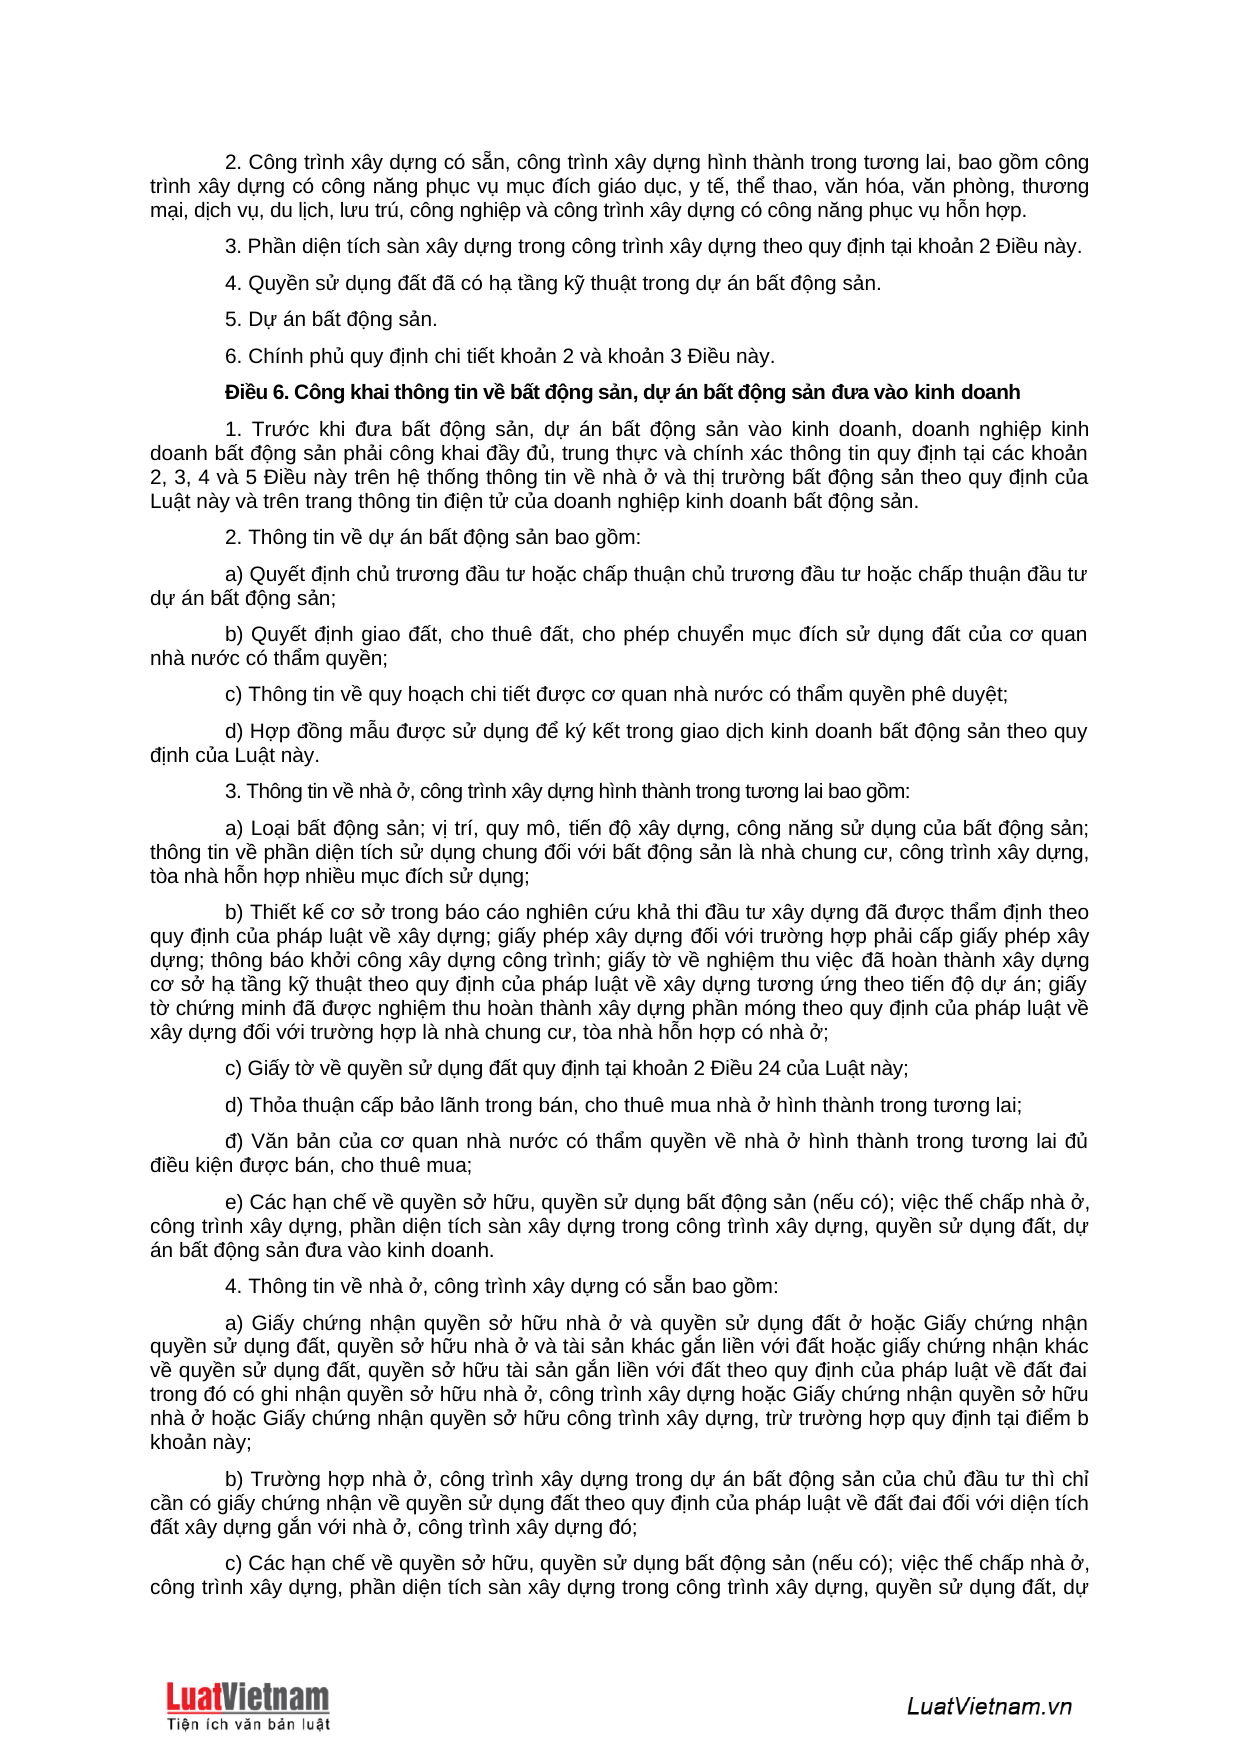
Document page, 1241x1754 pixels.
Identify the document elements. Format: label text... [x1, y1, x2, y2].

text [150, 1551, 1090, 1599]
text đ) Văn bản của cơ quan nhà nước có thẩm quyền về nhà ở hình thành trong tương lai đủ điều kiện được bán, cho thuê mua; [150, 1129, 1090, 1177]
picture [150, 1660, 1090, 1754]
text a) Giấy chứng nhận quyền sở hữu nhà ở và quyền sử dụng đất ở hoặc Giấy chứng nhận quyền sử dụng đất, quyền sở hữu nhà ở và tài sản khác gắn liền với đất hoặc giấy chứng nhận khác về quyền sử dụng đất, quyền sở hữu tài sản gắn liền với đất theo quy định của pháp luật về đất đai trong đó có ghi nhận quyền sở hữu nhà ở, công trình xây dựng hoặc Giấy chứng nhận quyền sở hữu nhà ở hoặc Giấy chứng nhận quyền sở hữu công trình xây dựng, trừ trường hợp quy định tại điểm b khoản này; [150, 1310, 1090, 1454]
text 4. Thông tin về nhà ở, công trình xây dựng có sẵn bao gồm: [150, 1274, 1090, 1298]
text 2. Thông tin về dự án bất động sản bao gồm: [150, 525, 1090, 549]
text 3. Thông tin về nhà ở, công trình xây dựng hình thành trong tương lai bao gồm: [150, 779, 1090, 803]
text a) Quyết định chủ trương đầu tư hoặc chấp thuận chủ trương đầu tư hoặc chấp thuận đầu tư dự án bất động sản; [150, 561, 1090, 609]
text b) Quyết định giao đất, cho thuê đất, cho phép chuyển mục đích sử dụng đất của cơ quan nhà nước có thẩm quyền; [150, 622, 1090, 670]
text 3. Phần diện tích sàn xây dựng trong công trình xây dựng theo quy định tại khoản 2 Điều này. [150, 234, 1090, 258]
text a) Loại bất động sản; vị trí, quy mô, tiến độ xây dựng, công năng sử dụng của bất động sản; thông tin về phần diện tích sử dụng chung đối với bất động sản là nhà chung cư, công trình xây dựng, tòa nhà hỗn hợp nhiều mục đích sử dụng; [150, 816, 1090, 887]
text 4. Quyền sử dụng đất đã có hạ tầng kỹ thuật trong dự án bất động sản. [150, 271, 1090, 295]
text d) Thỏa thuận cấp bảo lãnh trong bán, cho thuê mua nhà ở hình thành trong tương lai; [150, 1093, 1090, 1117]
text 1. Trước khi đưa bất động sản, dự án bất động sản vào kinh doanh, doanh nghiệp kinh doanh bất động sản phải công khai đầy đủ, trung thực và chính xác thông tin quy định tại các khoản 2, 3, 4 và 5 Điều này trên hệ thống thông tin về nhà ở và thị trường bất động sản theo quy định của Luật này và trên trang thông tin điện tử của doanh nghiệp kinh doanh bất động sản. [150, 417, 1090, 512]
text b) Thiết kế cơ sở trong báo cáo nghiên cứu khả thi đầu tư xây dựng đã được thẩm định theo quy định của pháp luật về xây dựng; giấy phép xây dựng đối với trường hợp phải cấp giấy phép xây dựng; thông báo khởi công xây dựng công trình; giấy tờ về nghiệm thu việc đã hoàn thành xây dựng cơ sở hạ tầng kỹ thuật theo quy định của pháp luật về xây dựng tương ứng theo tiến độ dự án; giấy tờ chứng minh đã được nghiệm thu hoàn thành xây dựng phần móng theo quy định của pháp luật về xây dựng đối với trường hợp là nhà chung cư, tòa nhà hỗn hợp có nhà ở; [150, 900, 1090, 1044]
subtitle Điều 6. Công khai thông tin về bất động sản, dự án bất động sản đưa vào kinh doanh [150, 380, 914, 404]
text c) Giấy tờ về quyền sử dụng đất quy định tại khoản 2 Điều 24 của Luật này; [150, 1056, 1090, 1080]
text e) Các hạn chế về quyền sở hữu, quyền sử dụng bất động sản (nếu có); việc thế chấp nhà ở, công trình xây dựng, phần diện tích sàn xây dựng trong công trình xây dựng, quyền sử dụng đất, dự án bất động sản đưa vào kinh doanh. [150, 1189, 1090, 1261]
text 6. Chính phủ quy định chi tiết khoản 2 và khoản 3 Điều này. [150, 344, 1090, 368]
text b) Trường hợp nhà ở, công trình xây dựng trong dự án bất động sản của chủ đầu tư thì chỉ cần có giấy chứng nhận về quyền sử dụng đất theo quy định của pháp luật về đất đai đối với diện tích đất xây dựng gắn với nhà ở, công trình xây dựng đó; [150, 1467, 1090, 1538]
text d) Hợp đồng mẫu được sử dụng để ký kết trong giao dịch kinh doanh bất động sản theo quy định của Luật này. [150, 719, 1090, 767]
text 2. Công trình xây dựng có sẵn, công trình xây dựng hình thành trong tương lai, bao gồm công trình xây dựng có công năng phục vụ mục đích giáo dục, y tế, thể thao, văn hóa, văn phòng, thương mại, dịch vụ, du lịch, lưu trú, công nghiệp và công trình xây dựng có công năng phục vụ hỗn hợp. [150, 150, 1090, 222]
text 5. Dự án bất động sản. [150, 307, 1090, 331]
text c) Thông tin về quy hoạch chi tiết được cơ quan nhà nước có thẩm quyền phê duyệt; [150, 682, 1090, 706]
